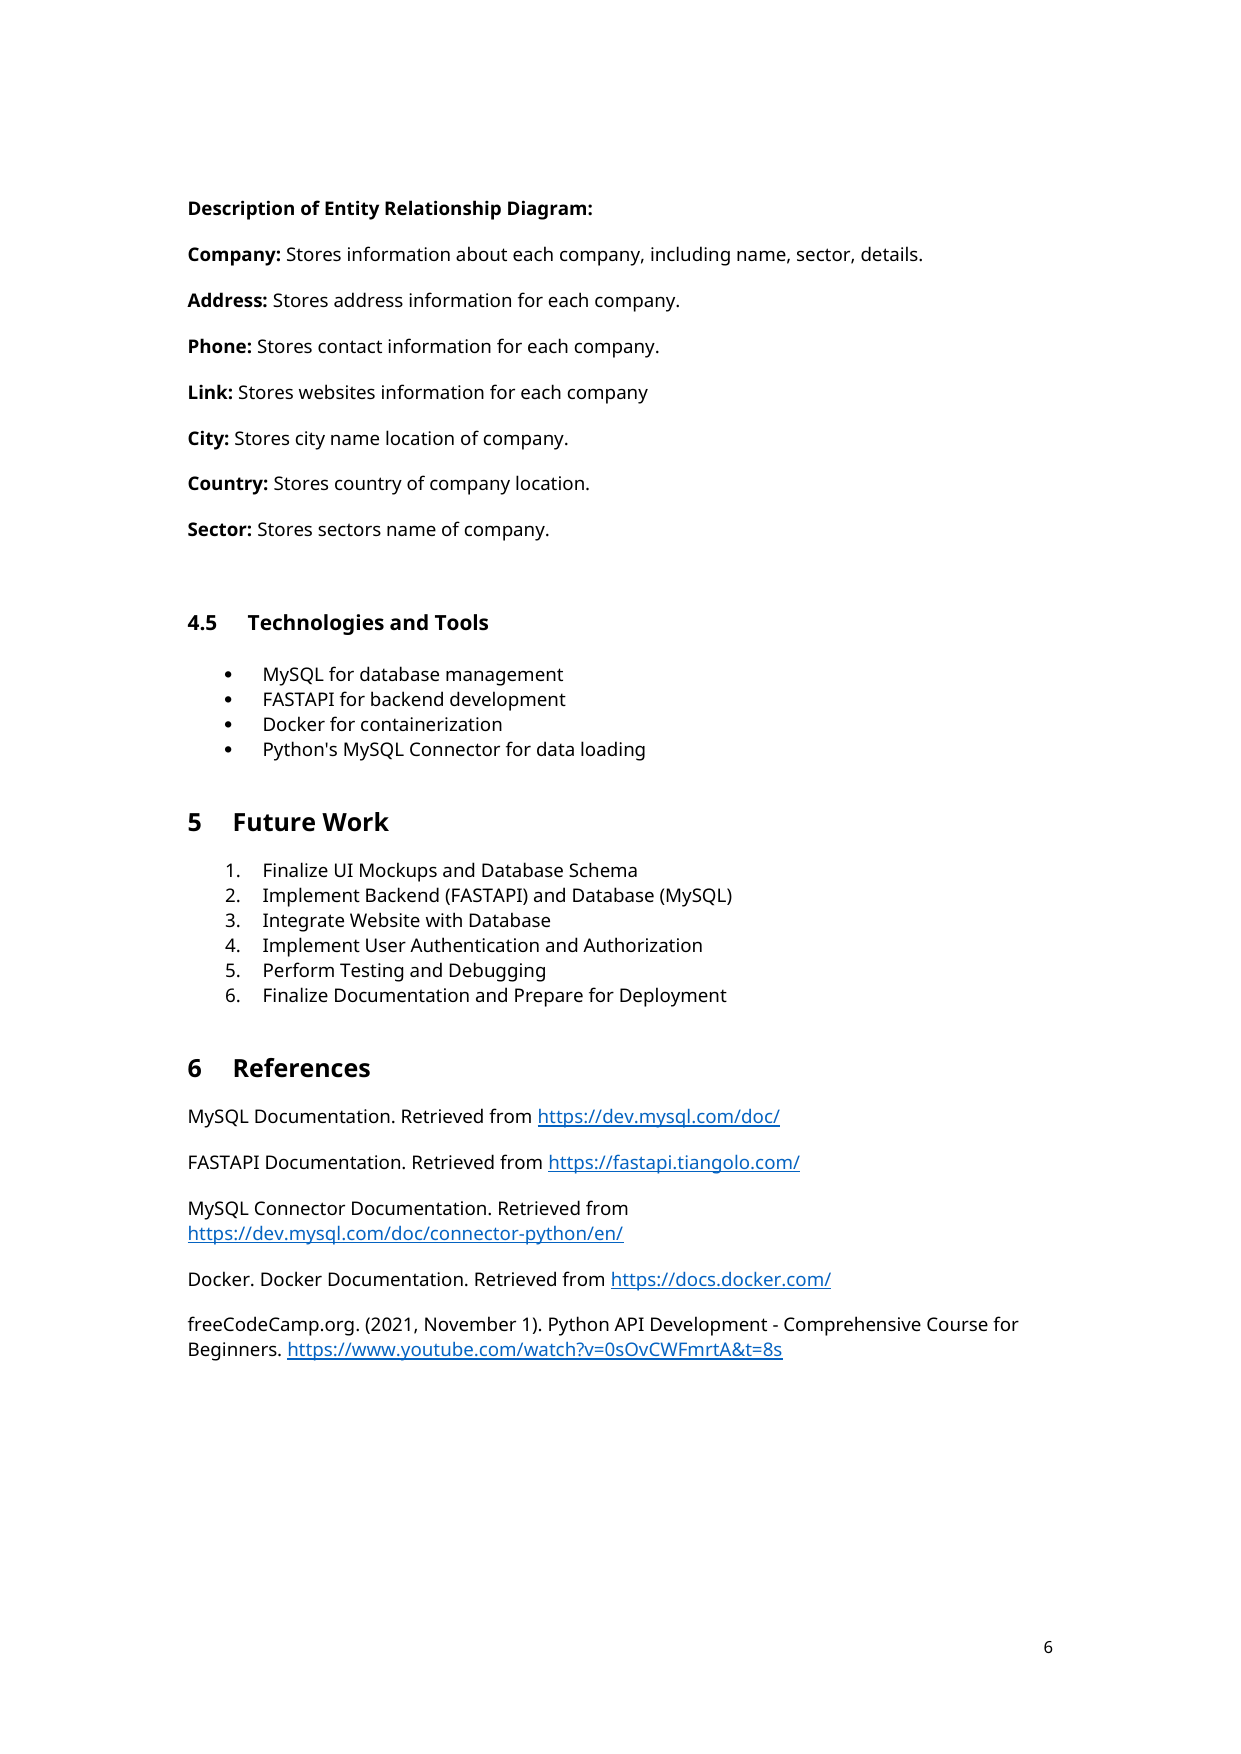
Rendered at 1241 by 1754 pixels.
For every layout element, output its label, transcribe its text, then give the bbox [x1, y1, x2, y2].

list Implement User Authentication and Authorization [225, 933, 1053, 958]
subtitle Technologies and Tools [187, 608, 1053, 637]
text Link: Stores websites information for each company [187, 379, 1053, 404]
text freeCodeCamp.org. (2021, November 1). Python API Development - Comprehensive Course for Beginners. https://www.youtube.com/watch?v=0sOvCWFmrtA&t=8s [187, 1312, 1053, 1362]
text Address: Stores address information for each company. [187, 287, 1053, 312]
list Finalize Documentation and Prepare for Deployment [225, 983, 1053, 1008]
list FASTAPI for backend development [225, 687, 1053, 712]
list Python's MySQL Connector for data loading [225, 737, 1053, 762]
text Docker. Docker Documentation. Retrieved from https://docs.docker.com/ [187, 1266, 1053, 1291]
text MySQL Connector Documentation. Retrieved from https://dev.mysql.com/doc/connector-python/en/ [187, 1195, 1053, 1245]
list Perform Testing and Debugging [225, 958, 1053, 983]
text Description of Entity Relationship Diagram: [187, 196, 1053, 221]
text Country: Stores country of company location. [187, 471, 1053, 496]
list MySQL for database management [225, 662, 1053, 687]
text City: Stores city name location of company. [187, 425, 1053, 450]
subtitle References [187, 1058, 1053, 1083]
list Implement Backend (FASTAPI) and Database (MySQL) [225, 883, 1053, 908]
text FASTAPI Documentation. Retrieved from https://fastapi.tiangolo.com/ [187, 1149, 1053, 1174]
list Docker for containerization [225, 712, 1053, 737]
text Company: Stores information about each company, including name, sector, details. [187, 242, 1053, 267]
subtitle Future Work [187, 812, 1053, 837]
text MySQL Documentation. Retrieved from https://dev.mysql.com/doc/ [187, 1103, 1053, 1128]
list Integrate Website with Database [225, 908, 1053, 933]
list Finalize UI Mockups and Database Schema [225, 858, 1053, 883]
text Sector: Stores sectors name of company. [187, 517, 1053, 542]
text Phone: Stores contact information for each company. [187, 333, 1053, 358]
